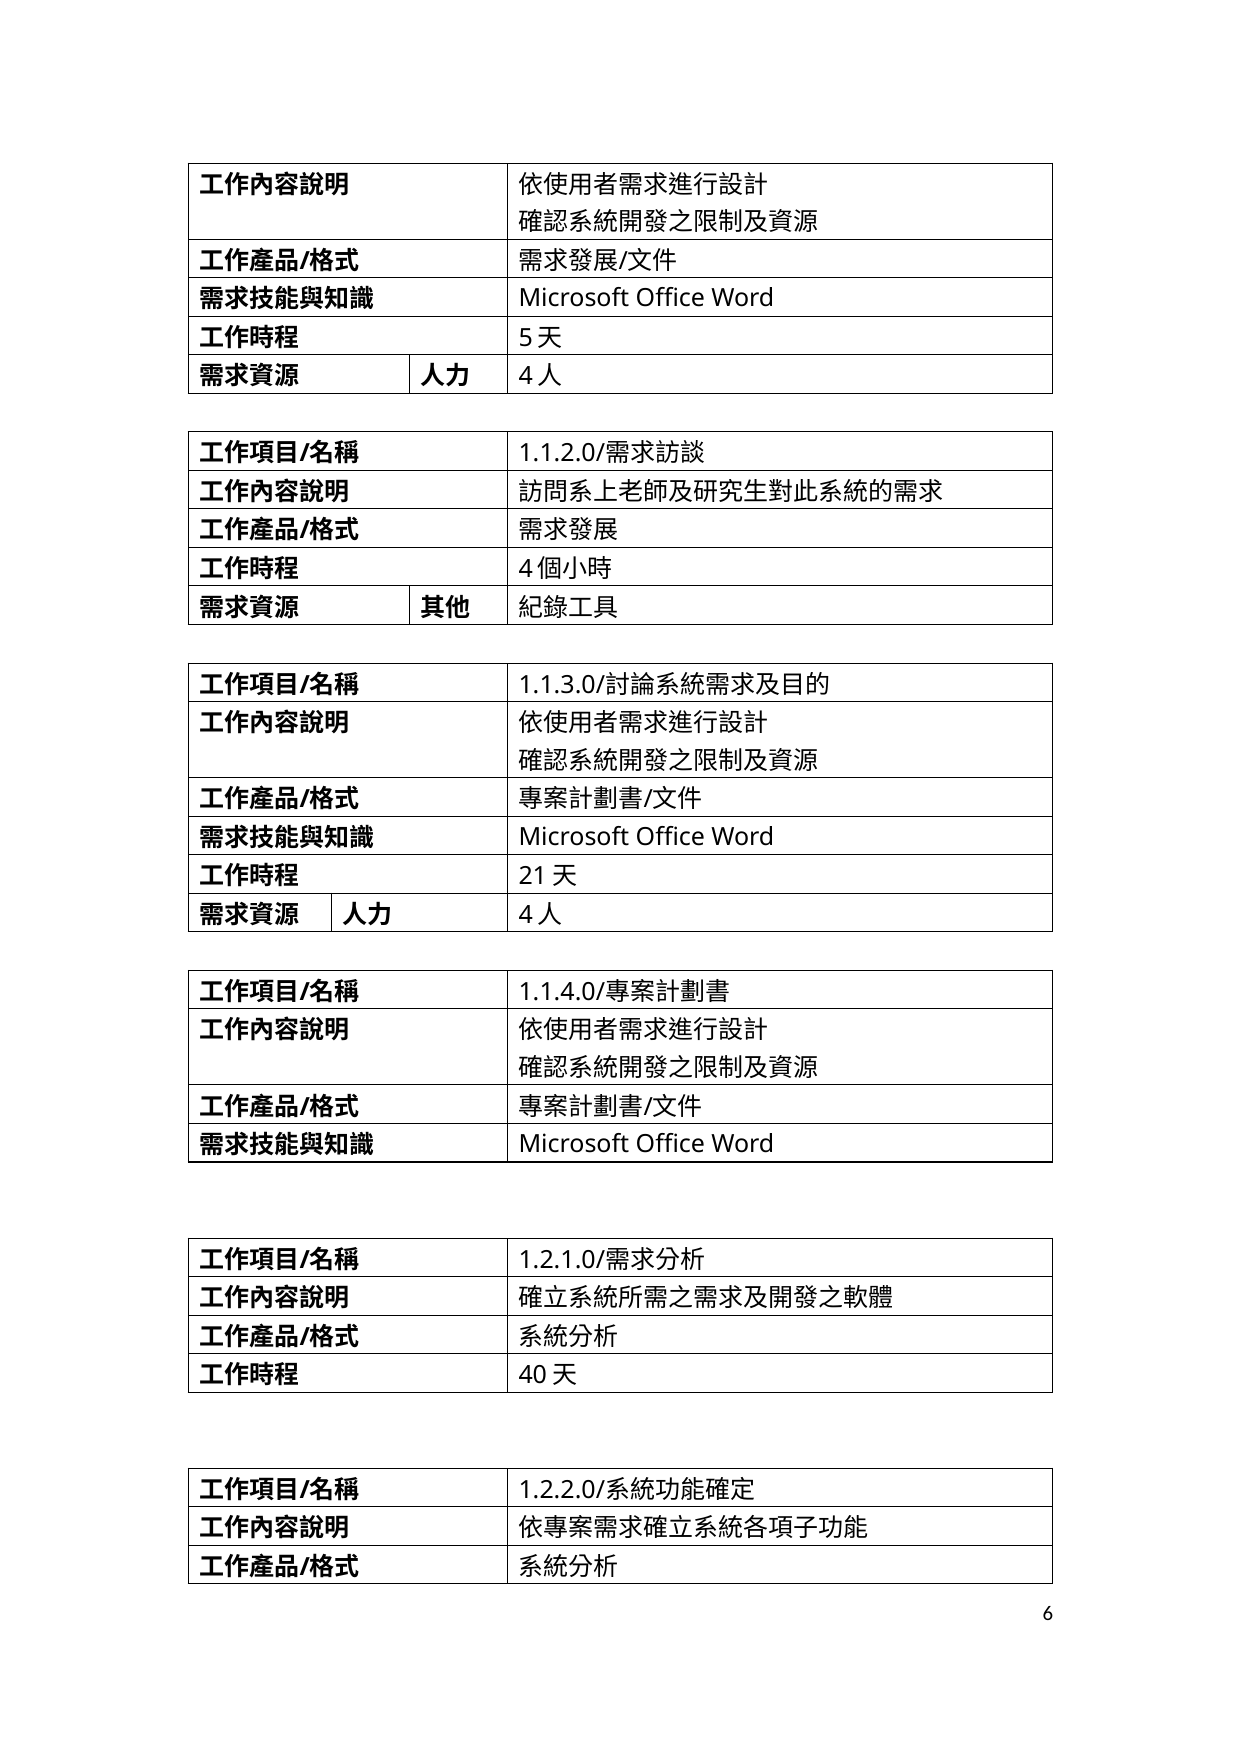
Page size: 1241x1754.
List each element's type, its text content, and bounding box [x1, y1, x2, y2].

table_cell 依使用者需求進行設計 確認系統開發之限制及資源 [508, 702, 1052, 777]
table_cell Microsoft Office Word [508, 817, 1052, 854]
table_cell 需求技能與知識 [189, 817, 507, 854]
table_cell 其他 [410, 586, 507, 624]
table_cell 4人 [508, 894, 1052, 931]
table_cell 需求資源 [189, 894, 331, 931]
table_cell 依專案需求確立系統各項子功能 [508, 1507, 1052, 1545]
table_cell 4個小時 [508, 548, 1052, 585]
table_cell 專案計劃書/文件 [508, 778, 1052, 816]
table_cell 工作產品/格式 [189, 509, 507, 547]
table_cell 工作產品/格式 [189, 1085, 507, 1123]
table_cell 工作內容說明 [189, 702, 507, 777]
table_cell 需求資源 [189, 355, 409, 393]
table_cell 工作時程 [189, 1354, 507, 1392]
table_cell 確立系統所需之需求及開發之軟體 [508, 1277, 1052, 1314]
table_cell 工作產品/格式 [189, 1546, 507, 1583]
table_header 工作項目/名稱 [189, 1469, 507, 1506]
table_cell 工作時程 [189, 855, 507, 893]
table_cell Microsoft Office Word [508, 278, 1052, 316]
table_cell 需求發展/文件 [508, 240, 1052, 277]
table_header 1.2.2.0/系統功能確定 [508, 1469, 1052, 1506]
table_header 工作項目/名稱 [189, 971, 507, 1008]
table_cell 人力 [332, 894, 507, 931]
table_cell 21天 [508, 855, 1052, 893]
table_cell 系統分析 [508, 1546, 1052, 1583]
table_cell 訪問系上老師及研究生對此系統的需求 [508, 471, 1052, 508]
table_cell 依使用者需求進行設計 確認系統開發之限制及資源 [508, 1009, 1052, 1084]
table_header 1.1.2.0/需求訪談 [508, 432, 1052, 470]
table_cell 專案計劃書/文件 [508, 1085, 1052, 1123]
table_cell Microsoft Office Word [508, 1124, 1052, 1161]
table_cell 紀錄工具 [508, 586, 1052, 624]
table_cell 工作時程 [189, 548, 507, 585]
table_header 1.2.1.0/需求分析 [508, 1239, 1052, 1276]
table_cell 40天 [508, 1354, 1052, 1392]
table_header 1.1.4.0/專案計劃書 [508, 971, 1052, 1008]
table_cell 依使用者需求進行設計 確認系統開發之限制及資源 [508, 164, 1052, 238]
table_cell 需求技能與知識 [189, 278, 507, 316]
table_cell 工作內容說明 [189, 1507, 507, 1545]
table_cell 5天 [508, 317, 1052, 354]
table_cell 4人 [508, 355, 1052, 393]
table_cell 工作內容說明 [189, 471, 507, 508]
table_cell 人力 [410, 355, 507, 393]
table_cell 工作內容說明 [189, 1277, 507, 1314]
table_cell 工作時程 [189, 317, 507, 354]
table_header 1.1.3.0/討論系統需求及目的 [508, 664, 1052, 701]
table_cell 工作內容說明 [189, 1009, 507, 1084]
table_cell 工作產品/格式 [189, 240, 507, 277]
table_cell 需求資源 [189, 586, 409, 624]
table_cell 工作內容說明 [189, 164, 507, 238]
table_cell 需求發展 [508, 509, 1052, 547]
table_cell 工作產品/格式 [189, 778, 507, 816]
table_cell 系統分析 [508, 1316, 1052, 1353]
table_header 工作項目/名稱 [189, 664, 507, 701]
table_cell 工作產品/格式 [189, 1316, 507, 1353]
table_header 工作項目/名稱 [189, 1239, 507, 1276]
table_header 工作項目/名稱 [189, 432, 507, 470]
table_cell 需求技能與知識 [189, 1124, 507, 1161]
